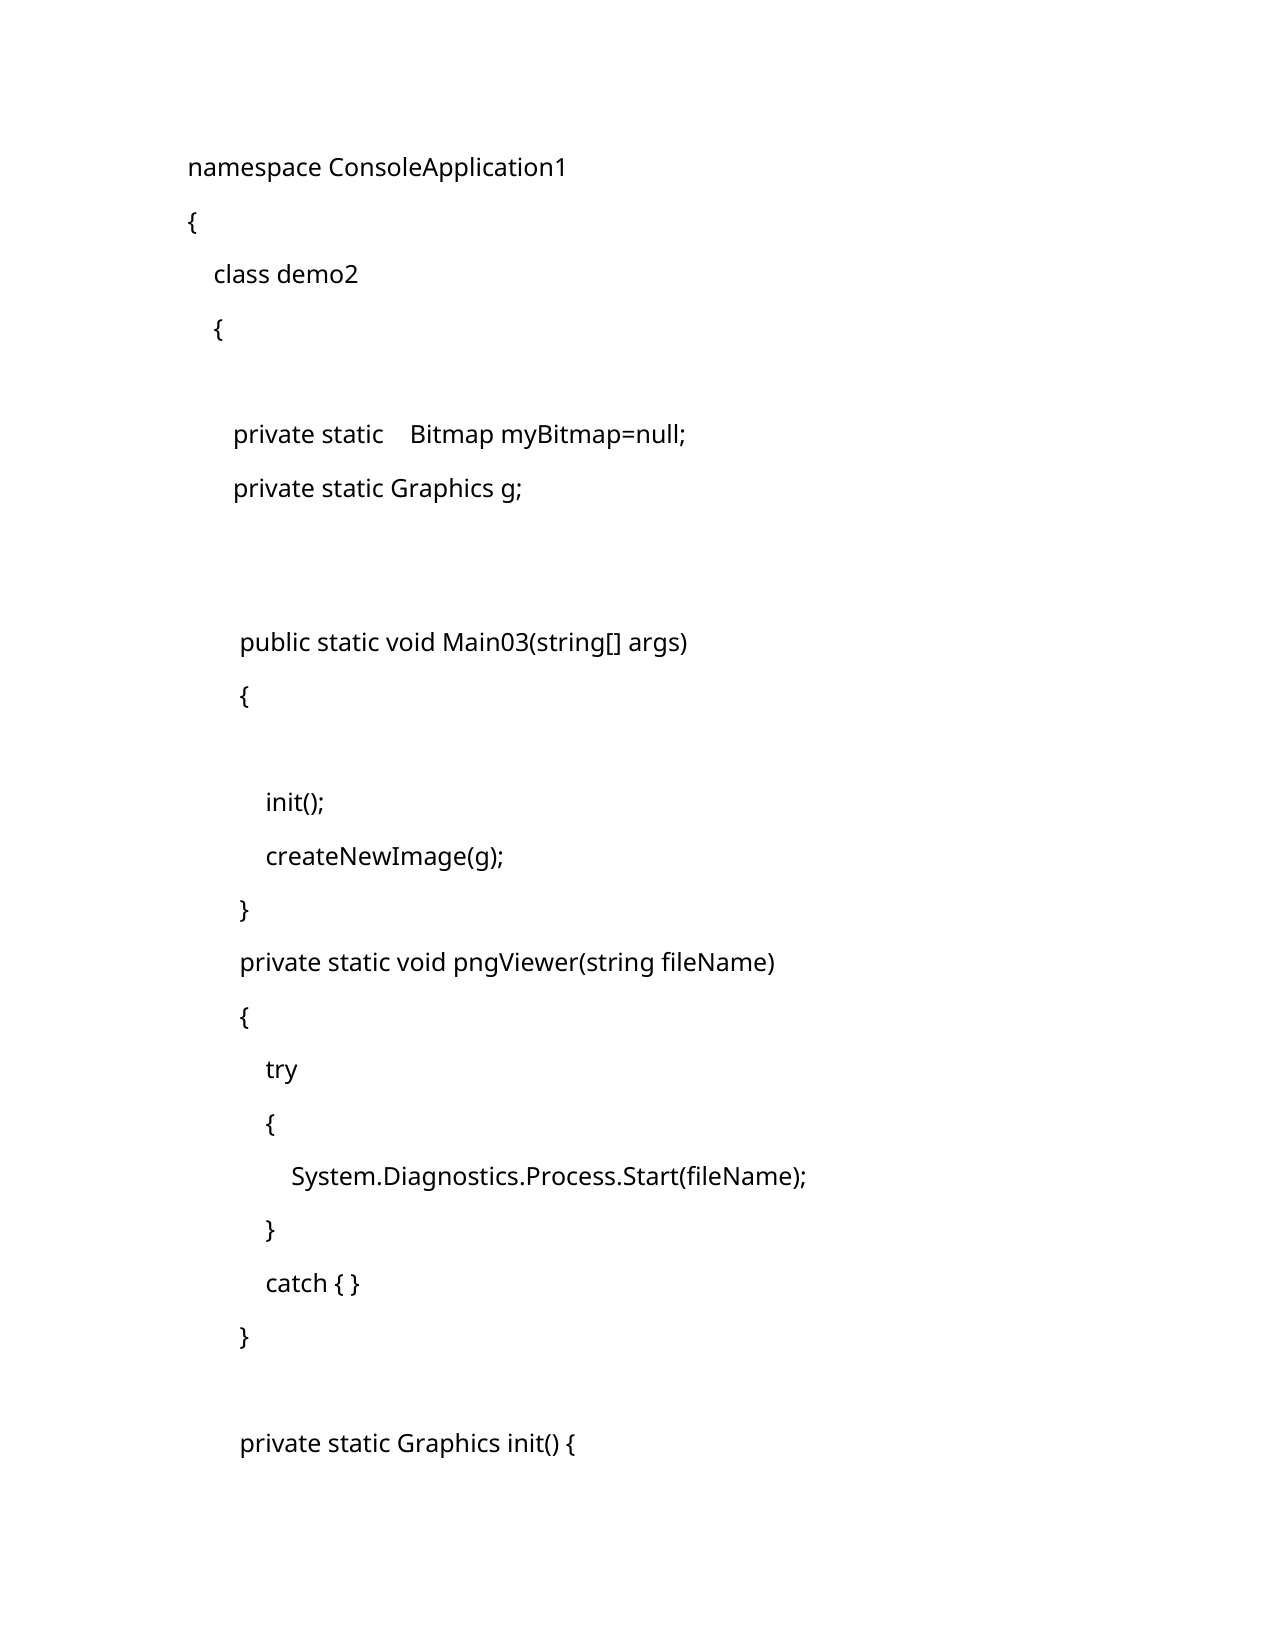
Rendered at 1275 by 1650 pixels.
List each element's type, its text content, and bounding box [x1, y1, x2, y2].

text try [187, 1052, 1087, 1086]
text System.Diagnostics.Process.Start(fileName); [187, 1159, 1087, 1193]
text { [187, 678, 1087, 712]
text private static Graphics init() { [187, 1426, 1087, 1460]
text catch { } [187, 1266, 1087, 1300]
text private static Bitmap myBitmap=null; [187, 417, 1087, 451]
text { [187, 1105, 1087, 1139]
text } [187, 1319, 1087, 1353]
text private static void pngViewer(string fileName) [187, 945, 1087, 979]
text { [187, 203, 1087, 237]
text init(); [187, 785, 1087, 819]
text { [187, 998, 1087, 1032]
text namespace ConsoleApplication1 [187, 150, 1087, 184]
text createNewImage(g); [187, 838, 1087, 872]
text class demo2 [187, 257, 1087, 291]
text private static Graphics g; [187, 471, 1087, 505]
text } [187, 892, 1087, 926]
text public static void Main03(string[] args) [187, 624, 1087, 658]
text } [187, 1212, 1087, 1246]
text { [187, 310, 1087, 344]
